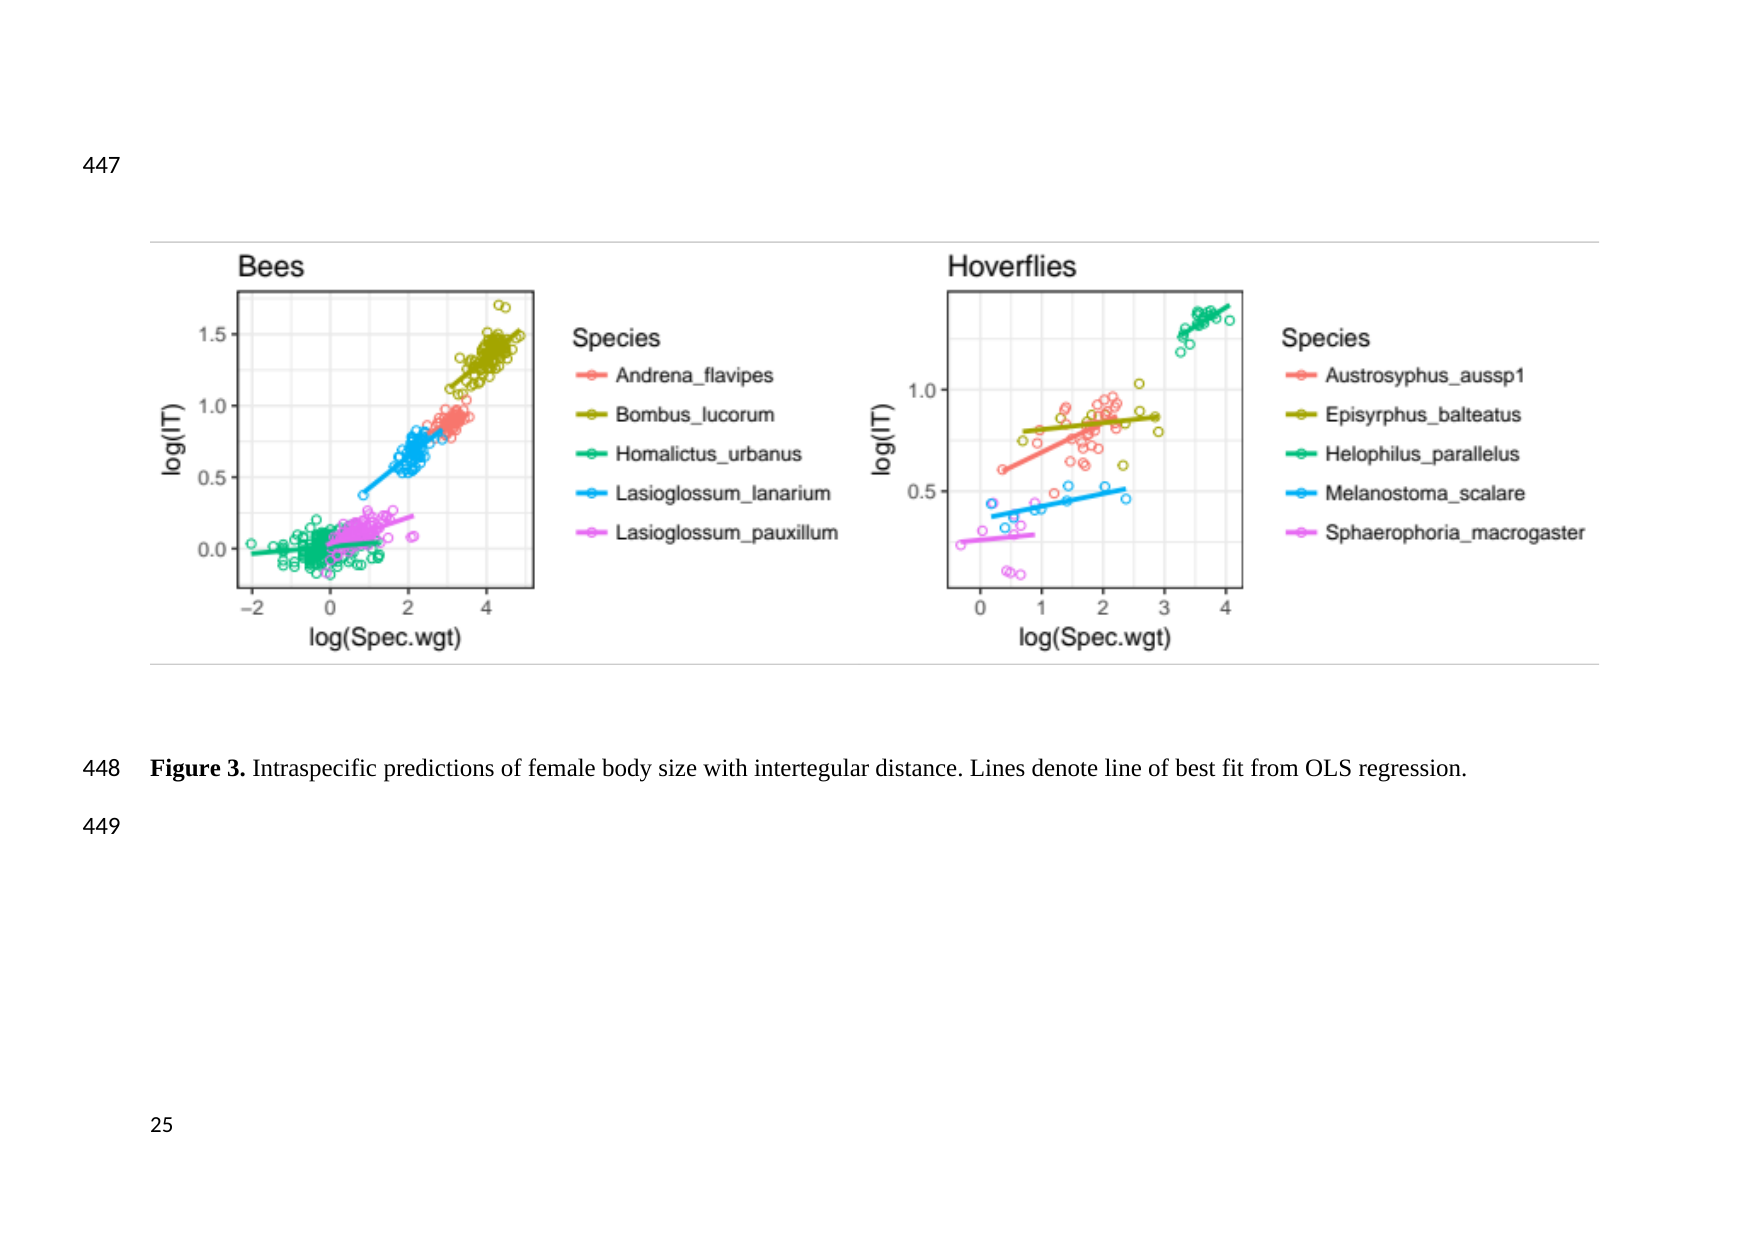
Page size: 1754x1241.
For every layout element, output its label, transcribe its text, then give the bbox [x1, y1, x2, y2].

text Figure 3. Intraspecific predictions of female body size with intertegular distance. Lines denote line of best fit from OLS regression. [150, 207, 1604, 782]
